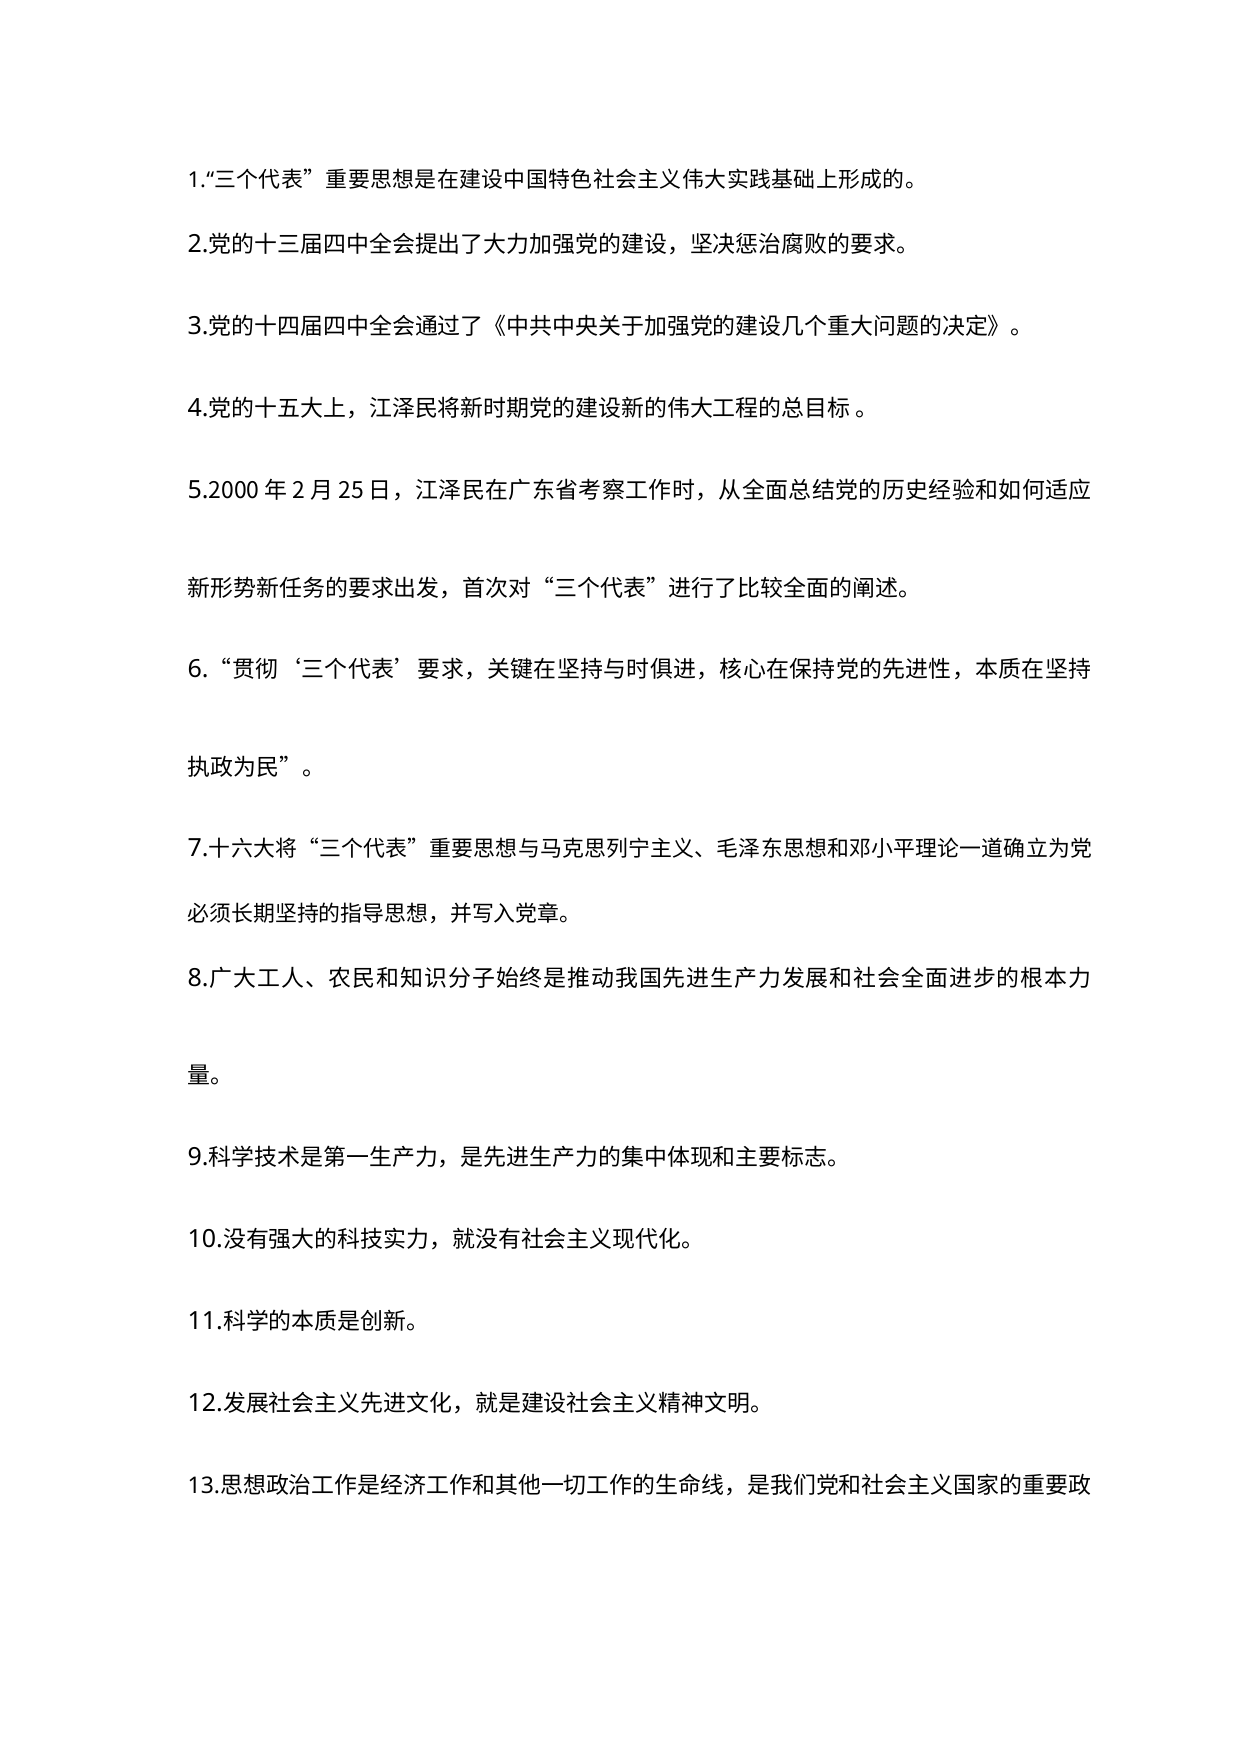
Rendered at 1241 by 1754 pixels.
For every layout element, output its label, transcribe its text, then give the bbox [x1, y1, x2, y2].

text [187, 1451, 1093, 1516]
text 5.2000年2月25日，江泽民在广东省考察工作时，从全面总结党的历史经验和如何适应新形势新任务的要求出发，首次对“三个代表”进行了比较全面的阐述。 [187, 456, 1093, 619]
text 4.党的十五大上，江泽民将新时期党的建设新的伟大工程的总目标 。 [187, 374, 1093, 439]
text 1.“三个代表”重要思想是在建设中国特色社会主义伟大实践基础上形成的。 [187, 162, 1093, 194]
text 8.广大工人、农民和知识分子始终是推动我国先进生产力发展和社会全面进步的根本力量。 [187, 944, 1093, 1106]
text 11.科学的本质是创新。 [187, 1287, 1093, 1352]
text 7.十六大将“三个代表”重要思想与马克思列宁主义、毛泽东思想和邓小平理论一道确立为党必须长期坚持的指导思想，并写入党章。 [187, 814, 1093, 928]
text 6.“贯彻‘三个代表’要求，关键在坚持与时俱进，核心在保持党的先进性，本质在坚持执政为民”。 [187, 635, 1093, 798]
text 10.没有强大的科技实力，就没有社会主义现代化。 [187, 1205, 1093, 1270]
text 3.党的十四届四中全会通过了《中共中央关于加强党的建设几个重大问题的决定》。 [187, 292, 1093, 357]
text 12.发展社会主义先进文化，就是建设社会主义精神文明。 [187, 1369, 1093, 1434]
text 9.科学技术是第一生产力，是先进生产力的集中体现和主要标志。 [187, 1123, 1093, 1188]
text 2.党的十三届四中全会提出了大力加强党的建设，坚决惩治腐败的要求。 [187, 210, 1093, 275]
